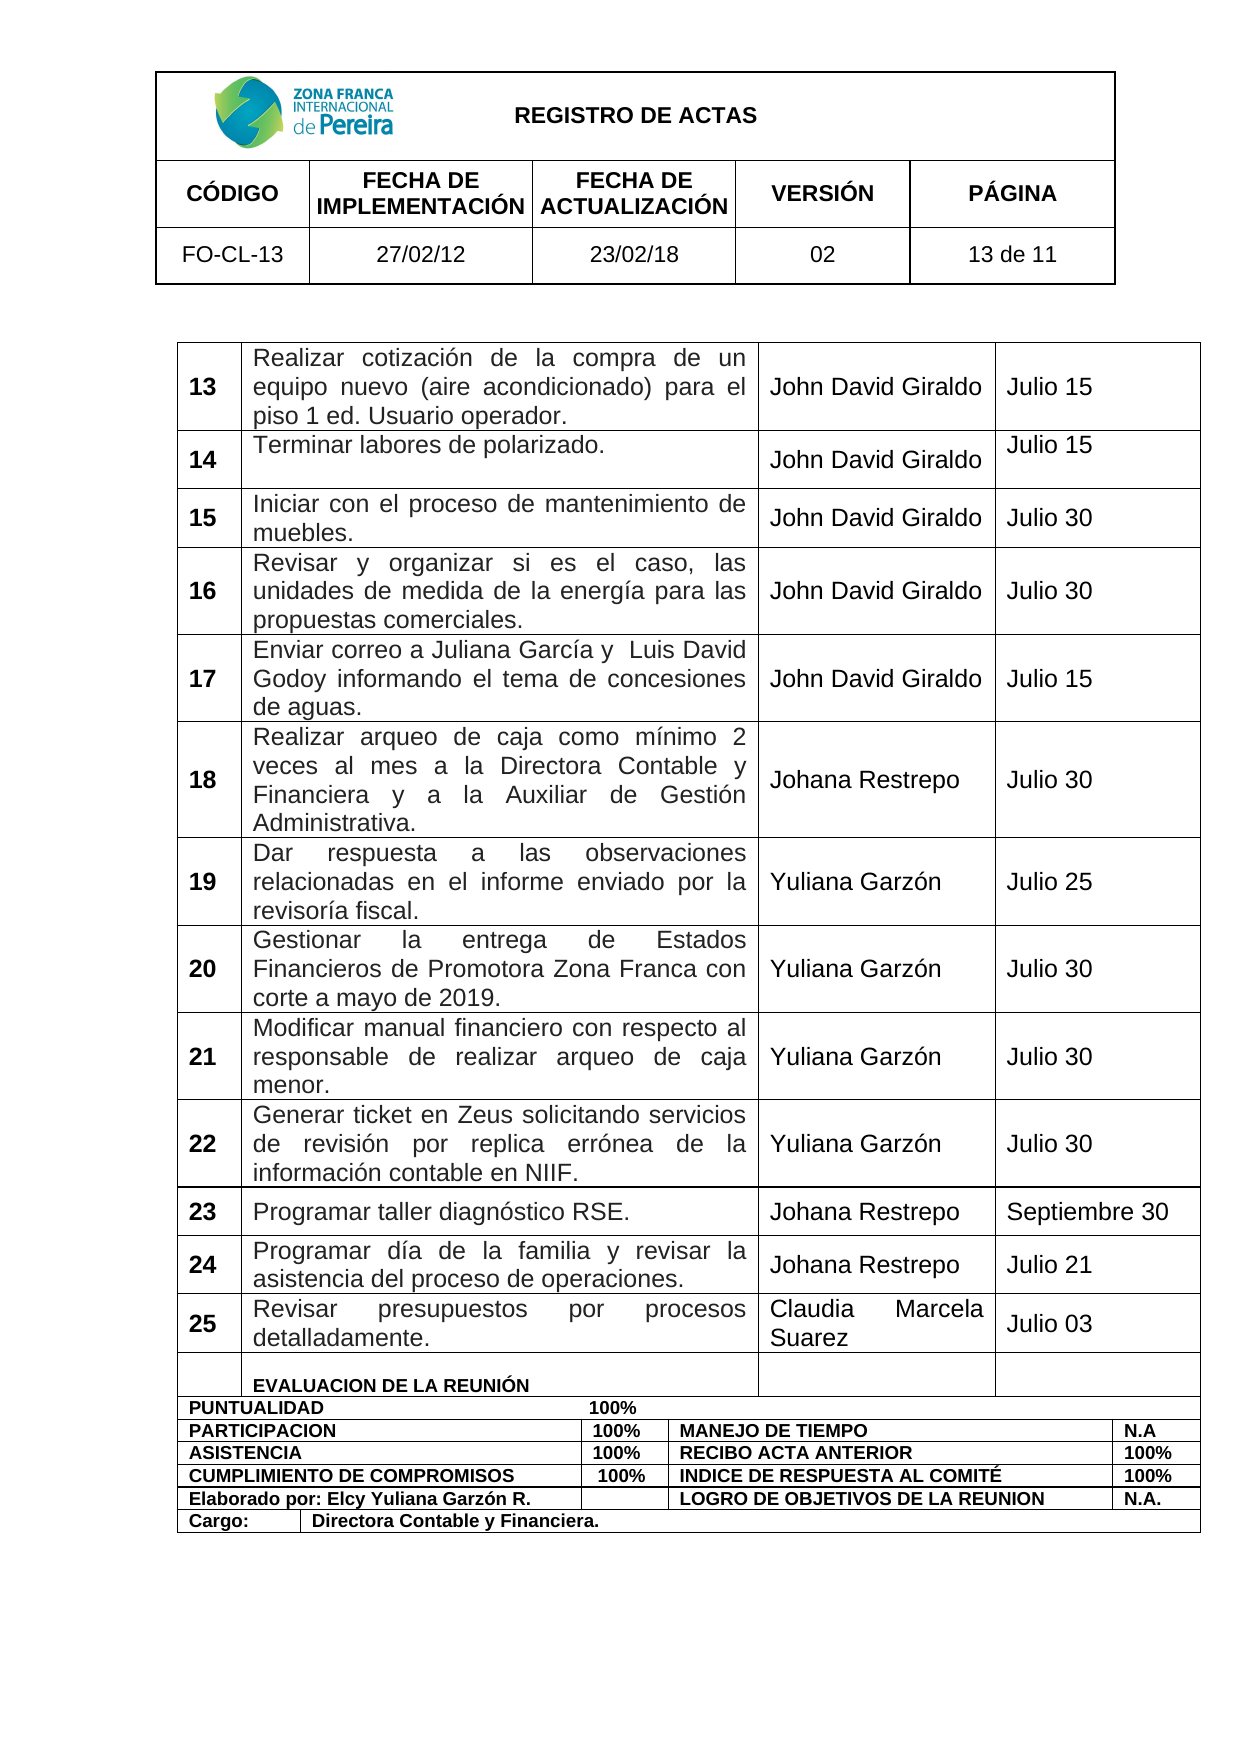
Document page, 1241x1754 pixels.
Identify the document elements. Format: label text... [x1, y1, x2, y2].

table_cell Julio 15 [996, 635, 1200, 721]
table_cell Julio 30 [996, 722, 1200, 837]
table_cell PARTICIPACION [178, 1420, 581, 1441]
table_cell Programar taller diagnóstico RSE. [242, 1188, 758, 1235]
table_cell 16 [178, 548, 241, 634]
table_cell Julio 03 [996, 1294, 1200, 1352]
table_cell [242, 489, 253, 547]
table_cell Julio 30 [996, 1013, 1200, 1099]
table_cell 15 [178, 489, 241, 547]
table_cell John David Giraldo [759, 343, 995, 429]
table_cell 100% [582, 1465, 668, 1486]
table_cell 100% [582, 1442, 668, 1464]
table_cell 17 [178, 635, 241, 721]
table_cell Yuliana Garzón [759, 838, 995, 924]
table_cell [178, 1353, 241, 1396]
table_cell RECIBO ACTA ANTERIOR [669, 1442, 1112, 1464]
table_cell Julio 21 [996, 1236, 1200, 1293]
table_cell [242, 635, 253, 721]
table_cell Johana Restrepo [759, 1188, 995, 1235]
table_cell 25 [178, 1294, 241, 1352]
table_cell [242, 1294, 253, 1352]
table_cell Yuliana Garzón [759, 1100, 995, 1186]
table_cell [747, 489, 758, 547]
table_cell Claudia Marcela Suarez [759, 1294, 995, 1352]
table_cell Yuliana Garzón [759, 1013, 995, 1099]
table_cell EVALUACION DE LA REUNIÓN [242, 1353, 758, 1396]
table_cell INDICE DE RESPUESTA AL COMITÉ [669, 1465, 1112, 1486]
table_cell Septiembre 30 [996, 1188, 1200, 1235]
table_cell 20 [178, 926, 241, 1012]
table_cell LOGRO DE OBJETIVOS DE LA REUNION [669, 1488, 1112, 1509]
table_cell MANEJO DE TIEMPO [669, 1420, 1112, 1441]
table_cell Julio 30 [996, 926, 1200, 1012]
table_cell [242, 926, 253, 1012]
picture [208, 73, 399, 152]
table_cell Johana Restrepo [759, 722, 995, 837]
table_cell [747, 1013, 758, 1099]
table_cell Yuliana Garzón [759, 926, 995, 1012]
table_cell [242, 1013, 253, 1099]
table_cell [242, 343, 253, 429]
table_cell N.A [1113, 1420, 1200, 1441]
table_cell 22 [178, 1100, 241, 1186]
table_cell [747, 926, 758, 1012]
table_cell Julio 30 [996, 489, 1200, 547]
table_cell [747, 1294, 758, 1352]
table_cell N.A. [1113, 1488, 1200, 1509]
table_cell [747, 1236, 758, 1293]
table_cell John David Giraldo [759, 635, 995, 721]
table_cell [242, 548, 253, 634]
table_cell 19 [178, 838, 241, 924]
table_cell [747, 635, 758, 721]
table_cell 13 [178, 343, 241, 429]
table_cell [996, 1353, 1200, 1396]
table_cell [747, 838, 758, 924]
table_cell 18 [178, 722, 241, 837]
table_cell Julio 30 [996, 1100, 1200, 1186]
table_cell 23 [178, 1188, 241, 1235]
table_cell [759, 1353, 995, 1396]
table_cell Johana Restrepo [759, 1236, 995, 1293]
table_cell PUNTUALIDAD 100% [178, 1397, 1200, 1418]
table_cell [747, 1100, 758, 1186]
table_cell Julio 15 [996, 343, 1200, 429]
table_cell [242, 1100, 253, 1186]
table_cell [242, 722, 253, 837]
table_cell Cargo: [178, 1510, 300, 1532]
table_cell 100% [1113, 1465, 1200, 1486]
table_cell [582, 1488, 668, 1509]
table_cell 14 [178, 431, 241, 488]
table_cell Elaborado por: Elcy Yuliana Garzón R. [178, 1488, 581, 1509]
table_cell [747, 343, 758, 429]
table_cell 100% [582, 1420, 668, 1441]
table_cell John David Giraldo [759, 548, 995, 634]
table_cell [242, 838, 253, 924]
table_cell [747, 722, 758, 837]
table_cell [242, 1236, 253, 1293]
table_cell 100% [1113, 1442, 1200, 1464]
table_cell CUMPLIMIENTO DE COMPROMISOS [178, 1465, 581, 1486]
table_cell ASISTENCIA [178, 1442, 581, 1464]
table_cell 21 [178, 1013, 241, 1099]
table_cell John David Giraldo [759, 431, 995, 488]
table_cell John David Giraldo [759, 489, 995, 547]
table_cell Julio 30 [996, 548, 1200, 634]
table_cell 24 [178, 1236, 241, 1293]
table_cell Julio 15 [996, 431, 1200, 488]
table_cell Julio 25 [996, 838, 1200, 924]
table_cell Directora Contable y Financiera. [301, 1510, 1200, 1532]
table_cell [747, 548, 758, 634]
